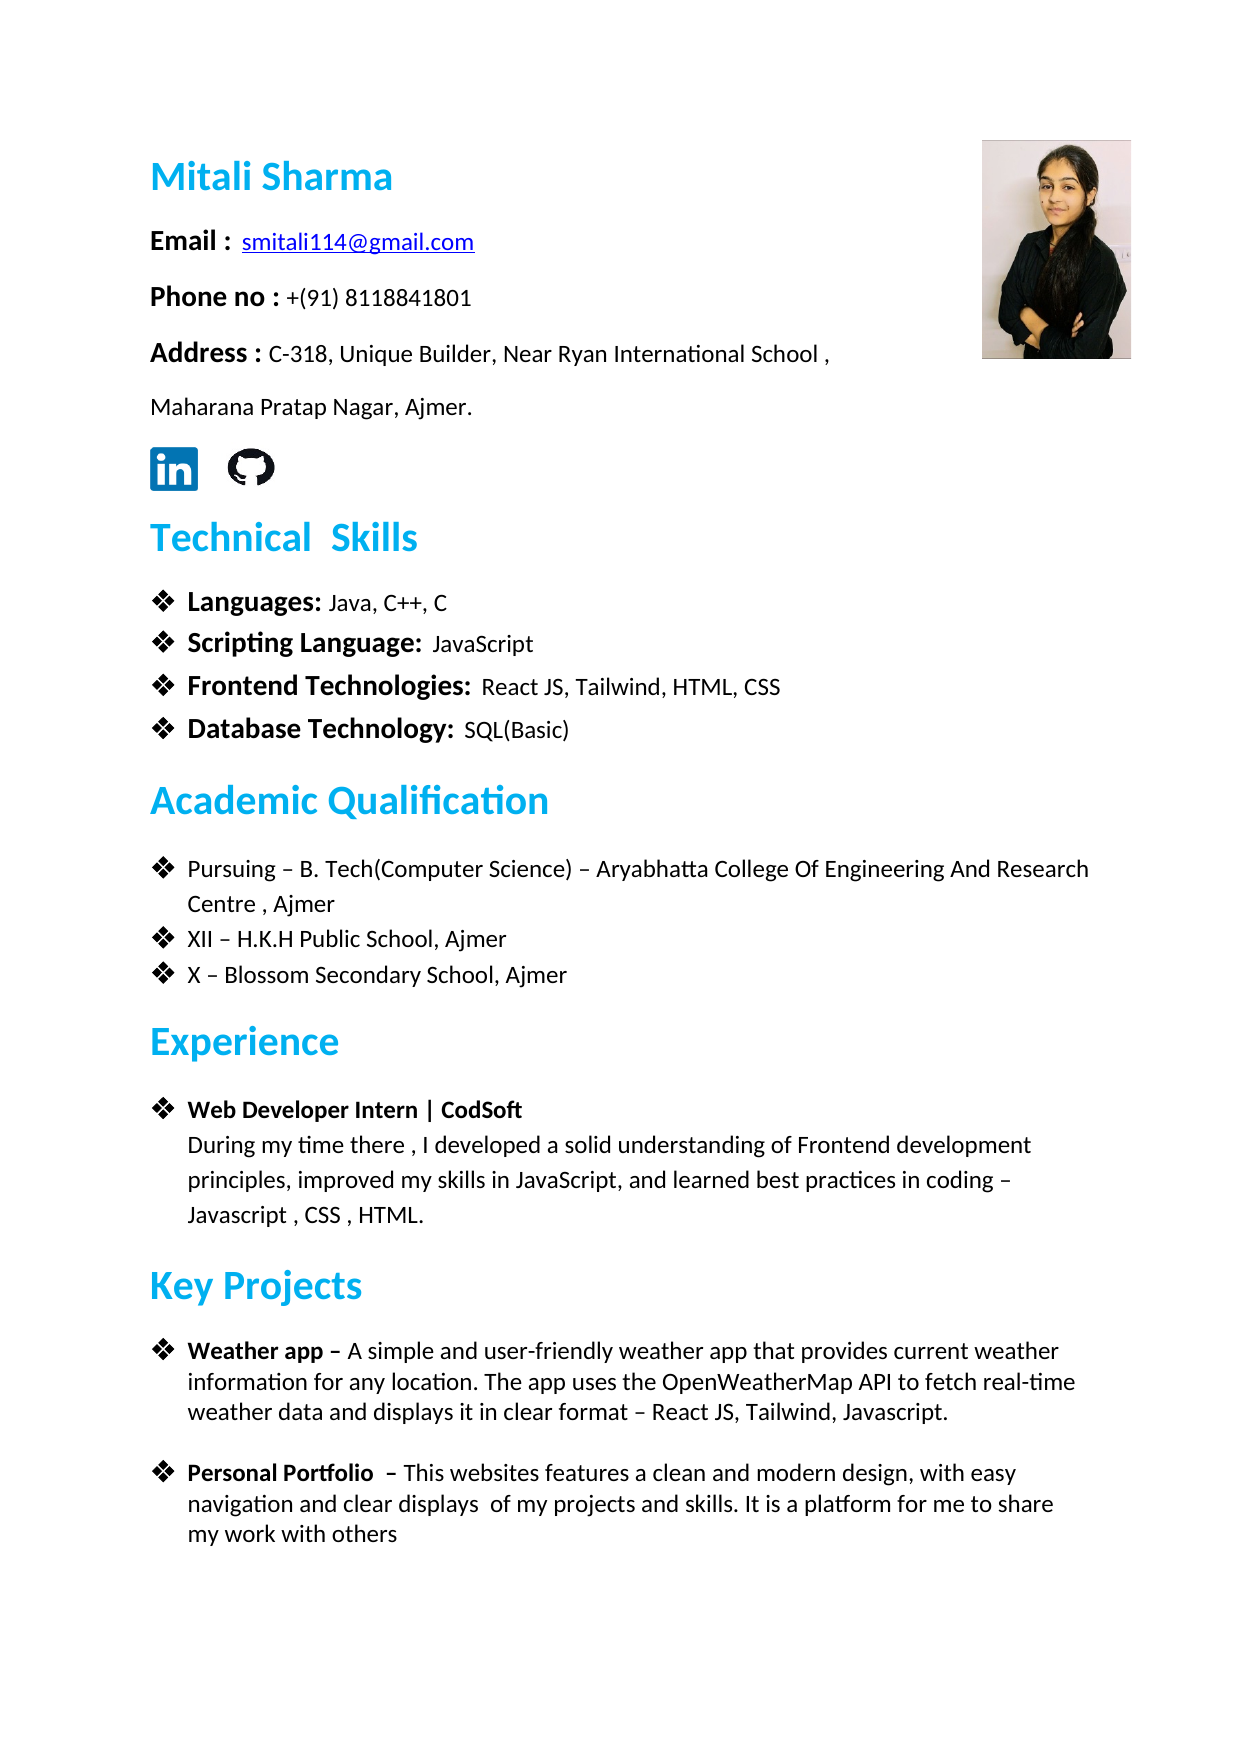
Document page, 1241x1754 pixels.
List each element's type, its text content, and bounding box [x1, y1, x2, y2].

list Frontend Technologies: React JS, Tailwind, HTML, CSS [150, 667, 1090, 703]
list Pursuing – B. Tech(Computer Science) – Aryabhatta College Of Engineering And Research Centre , Ajmer [150, 853, 1090, 919]
list X – Blossom Secondary School, Ajmer [150, 959, 1090, 989]
list Database Technology: SQL(Basic) [150, 710, 1090, 746]
list Weather app – A simple and user-friendly weather app that provides current weather information for any location. The app uses the OpenWeatherMap API to fetch real-time weather data and displays it in clear format – React JS, Tailwind, Javascript. [150, 1335, 1090, 1427]
list XII – H.K.H Public School, Ajmer [150, 924, 1090, 954]
list Scripting Language: JavaScript [150, 624, 1090, 659]
picture [150, 447, 198, 491]
text Key Projects [150, 1259, 1090, 1310]
list Languages: Java, C++, C [150, 583, 1090, 618]
text Email : smitali114@gmail.com [150, 222, 982, 257]
text Mitali Sharma [150, 150, 982, 201]
list During my time there , I developed a solid understanding of Frontend development principles, improved my skills in JavaScript, and learned best practices in coding – Javascript , CSS , HTML. [187, 1129, 1090, 1230]
text Phone no : +(91) 8118841801 [150, 278, 982, 314]
list Personal Portfolio – This websites features a clean and modern design, with easy navigation and clear displays of my projects and skills. It is a platform for me to share my work with others [150, 1457, 1090, 1549]
text Address : C-318, Unique Builder, Near Ryan International School , [150, 334, 1090, 370]
list Web Developer Intern | CodSoft [150, 1094, 1090, 1125]
text Academic Qualification [150, 774, 1090, 825]
text Experience [150, 1015, 1090, 1066]
text Technical Skills [150, 511, 1090, 562]
picture [982, 140, 1132, 359]
text Maharana Pratap Nagar, Ajmer. [150, 391, 1090, 422]
picture [220, 442, 281, 491]
